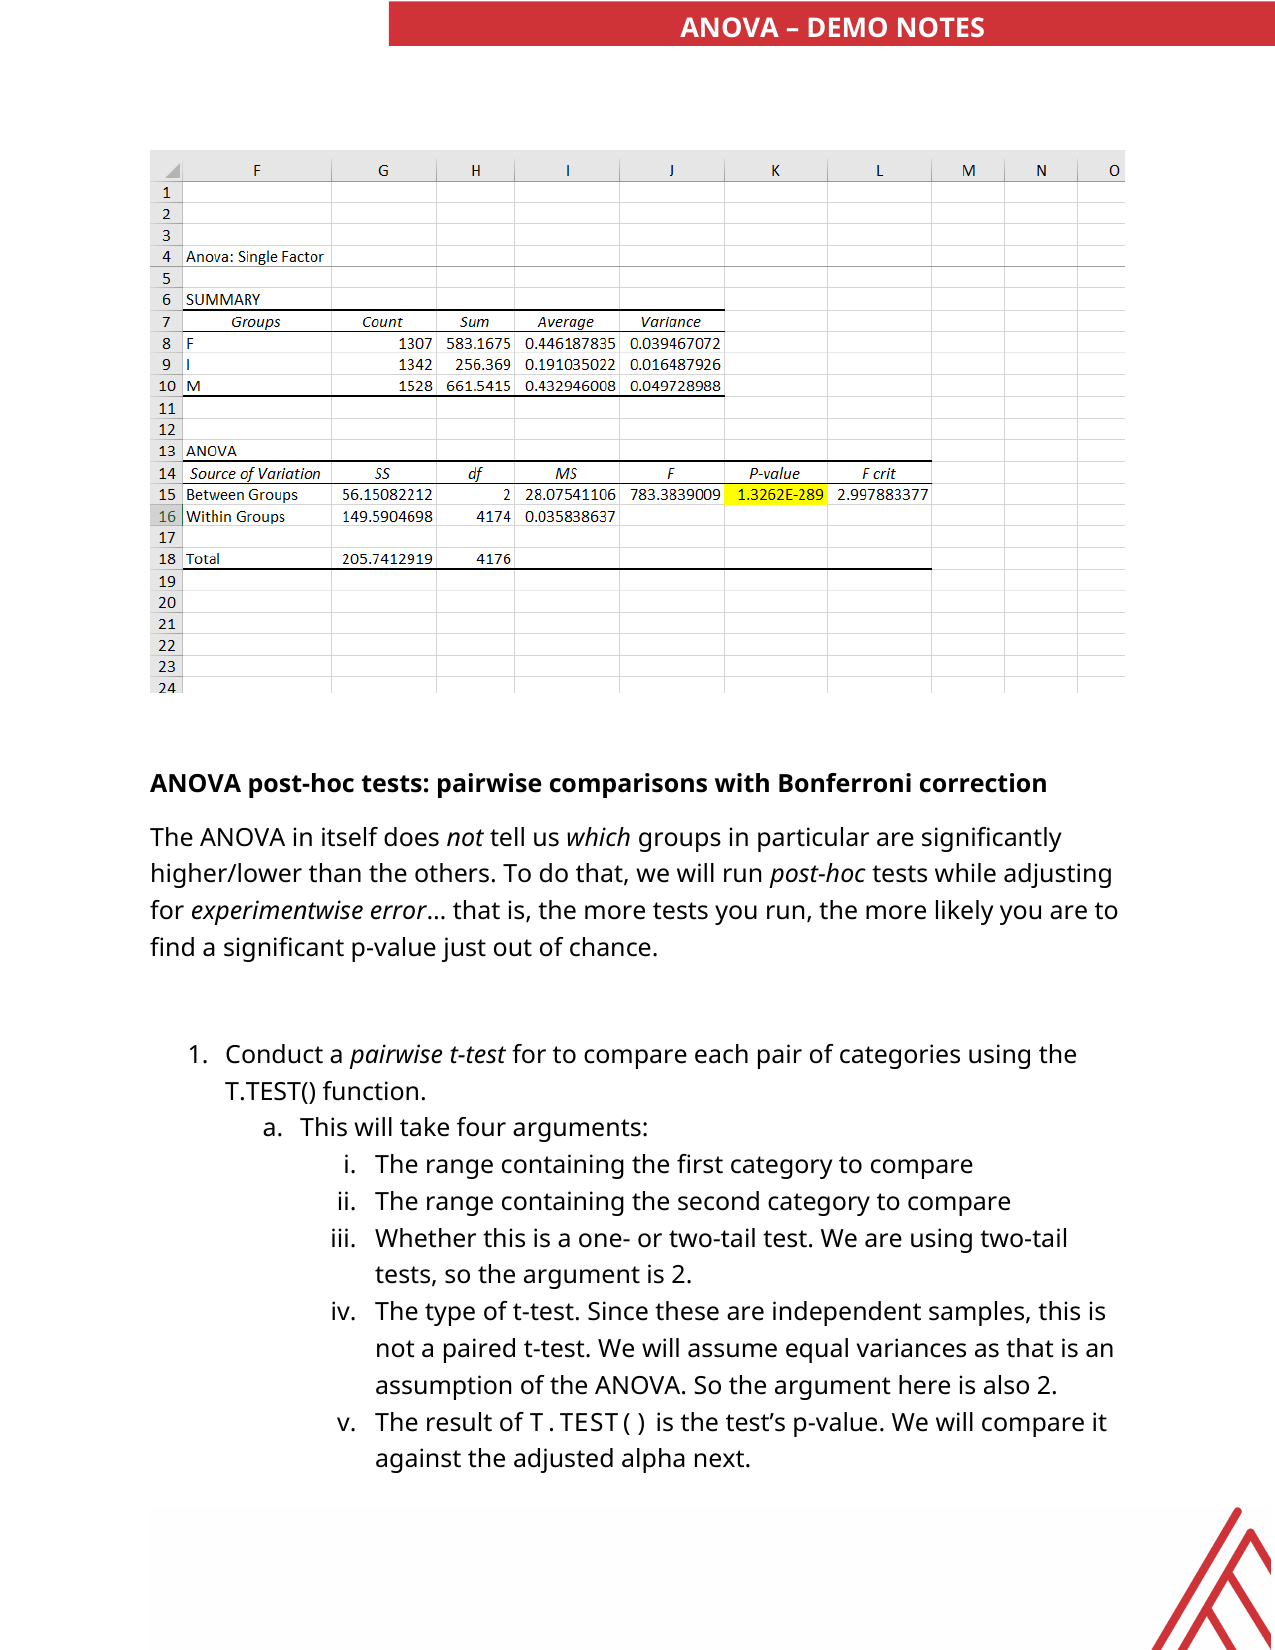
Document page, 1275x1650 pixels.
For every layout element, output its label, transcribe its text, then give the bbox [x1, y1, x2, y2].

list The type of t-test. Since these are independent samples, this is not a paired t-test. We will assume equal variances as that is an assumption of the ANOVA. So the argument here is also 2. [356, 1294, 1125, 1402]
list Whether this is a one- or two-tail test. We are using two-tail tests, so the argument is 2. [356, 1220, 1125, 1291]
picture [150, 1507, 1271, 1650]
text The ANOVA in itself does not tell us which groups in particular are significantly higher/lower than the others. To do that, we will run post-hoc tests while adjusting for experimentwise error… that is, the more tests you run, the more likely you are to find a significant p-value just out of chance. [150, 819, 1125, 964]
list The result of T.TEST() is the test’s p-value. We will compare it against the adjusted alpha next. [356, 1404, 1125, 1475]
list The range containing the first category to compare [356, 1147, 1125, 1181]
list Conduct a pairwise t-test for to compare each pair of categories using the T.TEST() function. [187, 1037, 1125, 1107]
list This will take four arguments: [262, 1110, 1125, 1144]
picture [150, 150, 1125, 693]
list The range containing the second category to compare [356, 1184, 1125, 1218]
text ANOVA post-hoc tests: pairwise comparisons with Bonferroni correction [150, 766, 1125, 800]
